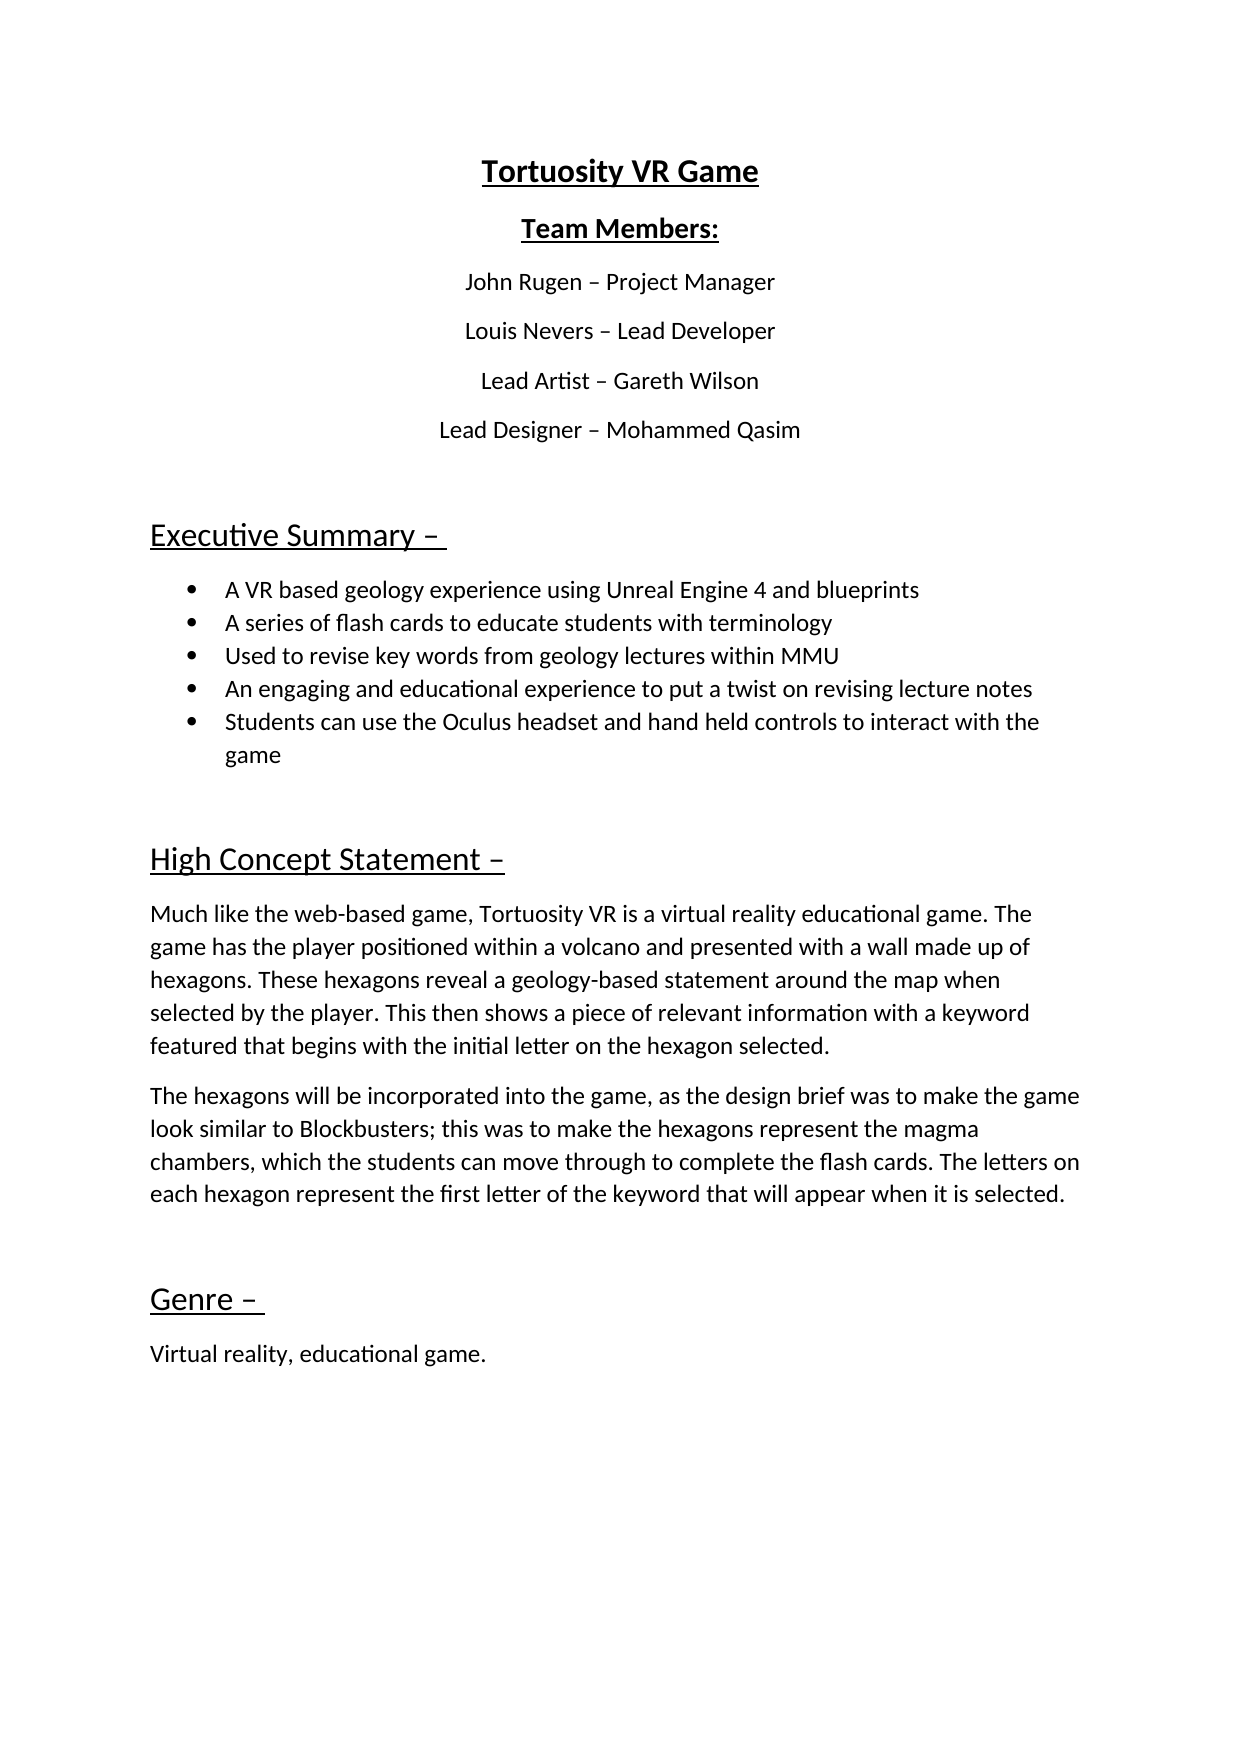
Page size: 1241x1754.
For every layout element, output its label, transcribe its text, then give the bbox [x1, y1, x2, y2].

text Tortuosity VR Game [150, 150, 1090, 191]
text Much like the web-based game, Tortuosity VR is a virtual reality educational game. The game has the player positioned within a volcano and presented with a wall made up of hexagons. These hexagons reveal a geology-based statement around the map when selected by the player. This then shows a piece of relevant information with a keyword featured that begins with the initial letter on the hexagon selected. [150, 899, 1090, 1061]
text High Concept Statement – [150, 838, 1090, 879]
text The hexagons will be incorporated into the game, as the design brief was to make the game look similar to Blockbusters; this was to make the hexagons represent the magma chambers, which the students can move through to complete the flash cards. The letters on each hexagon represent the first letter of the keyword that will appear when it is selected. [150, 1080, 1090, 1209]
list A VR based geology experience using Unreal Engine 4 and blueprints [187, 574, 1090, 605]
list A series of flash cards to educate students with terminology [187, 607, 1090, 638]
text Team Members: [150, 211, 1090, 246]
text Genre – [150, 1278, 1090, 1318]
text Virtual reality, educational game. [150, 1338, 1090, 1369]
text Executive Summary – [150, 514, 1090, 554]
text Lead Artist – Gareth Wilson [150, 365, 1090, 395]
text Louis Nevers – Lead Developer [150, 315, 1090, 346]
list Students can use the Oculus headset and hand held controls to interact with the game [187, 706, 1090, 769]
text Lead Designer – Mohammed Qasim [150, 414, 1090, 445]
text John Rugen – Project Manager [150, 266, 1090, 296]
list An engaging and educational experience to put a twist on revising lecture notes [187, 673, 1090, 703]
list Used to revise key words from geology lectures within MMU [187, 640, 1090, 671]
